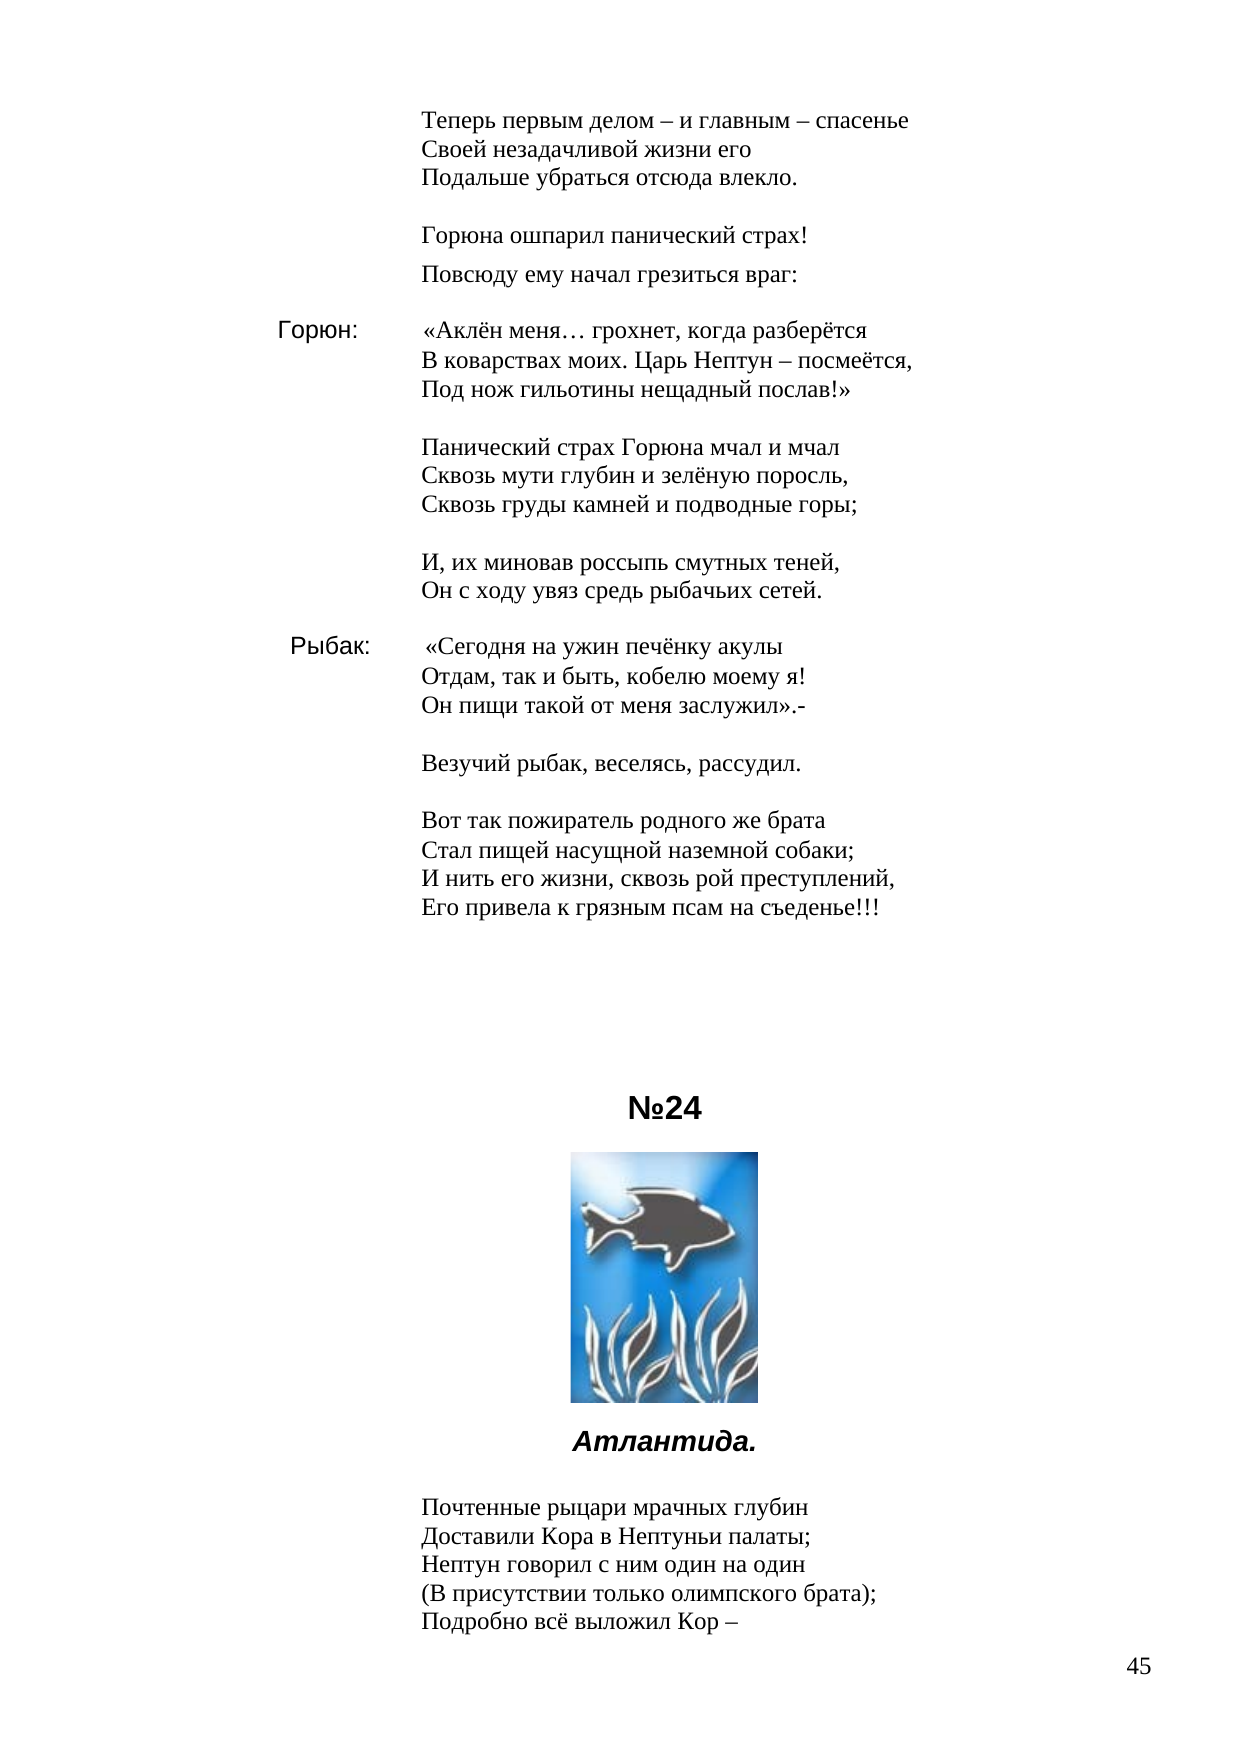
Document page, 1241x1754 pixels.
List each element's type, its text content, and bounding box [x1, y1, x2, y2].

subtitle №24 [290, 1088, 1039, 1127]
text Почтенные рыцари мрачных глубин Доставили Кора в Нептуньи палаты; [421, 1492, 814, 1550]
picture [570, 1152, 758, 1170]
text Повсюду ему начал грезиться враг: [421, 259, 1069, 288]
text Везучий рыбак, веселясь, рассудил. Вот так пожиратель родного же брата [421, 725, 828, 840]
text Панический страх Горюна мчал и мчал Сквозь мути глубин и зелёную поросль, Сквозь груды камней и подводные горы; [421, 432, 860, 518]
text Горюн: «Аклён меня… грохнет, когда разберётся [277, 316, 1069, 344]
text Стал пищей насущной наземной собаки; [421, 840, 1069, 863]
text Рыбак: «Сегодня на ужин печёнку акулы Отдам, так и быть, кобелю моему я! Он пищи такой от меня заслужил».- [290, 631, 807, 719]
text Горюна ошпарил панический страх! [421, 221, 811, 249]
text И нить его жизни, сквозь рой преступлений, Его привела к грязным псам на съеденье!!! [421, 863, 898, 921]
text В коварствах моих. Царь Нептун – посмеётся, Под нож гильотины нещадный послав!» [421, 346, 915, 403]
text Подальше убраться отсюда влекло. [421, 163, 811, 191]
text Нептун говорил с ним один на один [421, 1550, 1069, 1578]
text Теперь первым делом – и главным – спасенье Своей незадачливой жизни его [421, 106, 912, 163]
subtitle Атлантида. [290, 1170, 1039, 1458]
text И, их миновав россыпь смутных теней, Он с ходу увяз средь рыбачьих сетей. [421, 547, 860, 604]
text (В присутствии только олимпского брата); Подробно всё выложил Кор – [421, 1579, 880, 1635]
